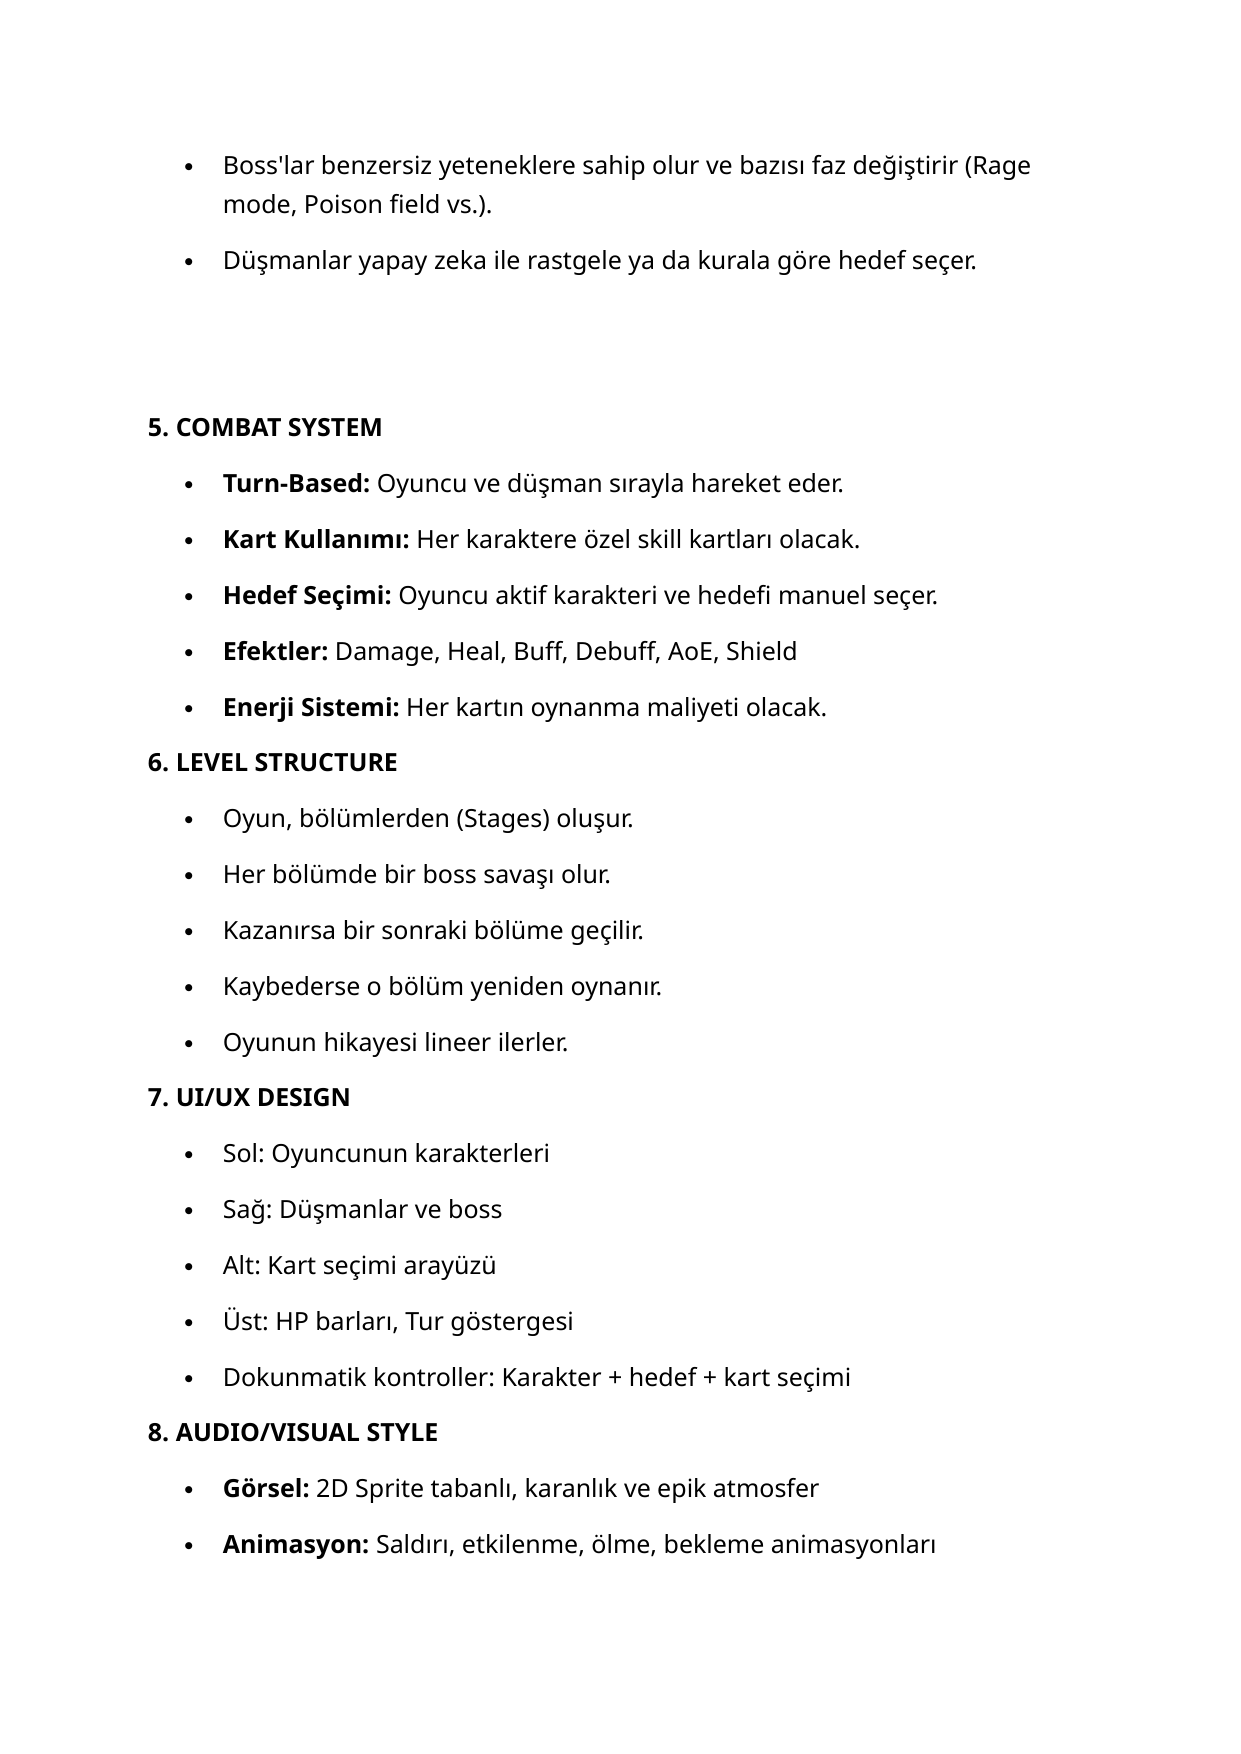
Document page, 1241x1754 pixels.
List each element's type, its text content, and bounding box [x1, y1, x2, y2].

text 8. AUDIO/VISUAL STYLE [148, 1415, 1093, 1449]
text 7. UI/UX DESIGN [148, 1080, 1093, 1114]
list Kart Kullanımı: Her karaktere özel skill kartları olacak. [185, 522, 1093, 556]
list Sol: Oyuncunun karakterleri [185, 1136, 1093, 1170]
text 6. LEVEL STRUCTURE [148, 745, 1093, 779]
text 5. COMBAT SYSTEM [148, 410, 1093, 444]
list Turn-Based: Oyuncu ve düşman sırayla hareket eder. [185, 466, 1093, 500]
list Kazanırsa bir sonraki bölüme geçilir. [185, 913, 1093, 947]
list Her bölümde bir boss savaşı olur. [185, 857, 1093, 891]
list Enerji Sistemi: Her kartın oynanma maliyeti olacak. [185, 689, 1093, 723]
list Animasyon: Saldırı, etkilenme, ölme, bekleme animasyonları [185, 1527, 1093, 1561]
list Efektler: Damage, Heal, Buff, Debuff, AoE, Shield [185, 633, 1093, 667]
list Alt: Kart seçimi arayüzü [185, 1248, 1093, 1282]
list Boss'lar benzersiz yeteneklere sahip olur ve bazısı faz değiştirir (Rage mode, Poison field vs.). [185, 148, 1093, 221]
list Düşmanlar yapay zeka ile rastgele ya da kurala göre hedef seçer. [185, 243, 1093, 277]
list Oyun, bölümlerden (Stages) oluşur. [185, 801, 1093, 835]
list Görsel: 2D Sprite tabanlı, karanlık ve epik atmosfer [185, 1471, 1093, 1505]
list Hedef Seçimi: Oyuncu aktif karakteri ve hedefi manuel seçer. [185, 578, 1093, 612]
list Sağ: Düşmanlar ve boss [185, 1192, 1093, 1226]
list Üst: HP barları, Tur göstergesi [185, 1303, 1093, 1337]
list Kaybederse o bölüm yeniden oynanır. [185, 968, 1093, 1002]
list Oyunun hikayesi lineer ilerler. [185, 1024, 1093, 1058]
list Dokunmatik kontroller: Karakter + hedef + kart seçimi [185, 1359, 1093, 1393]
